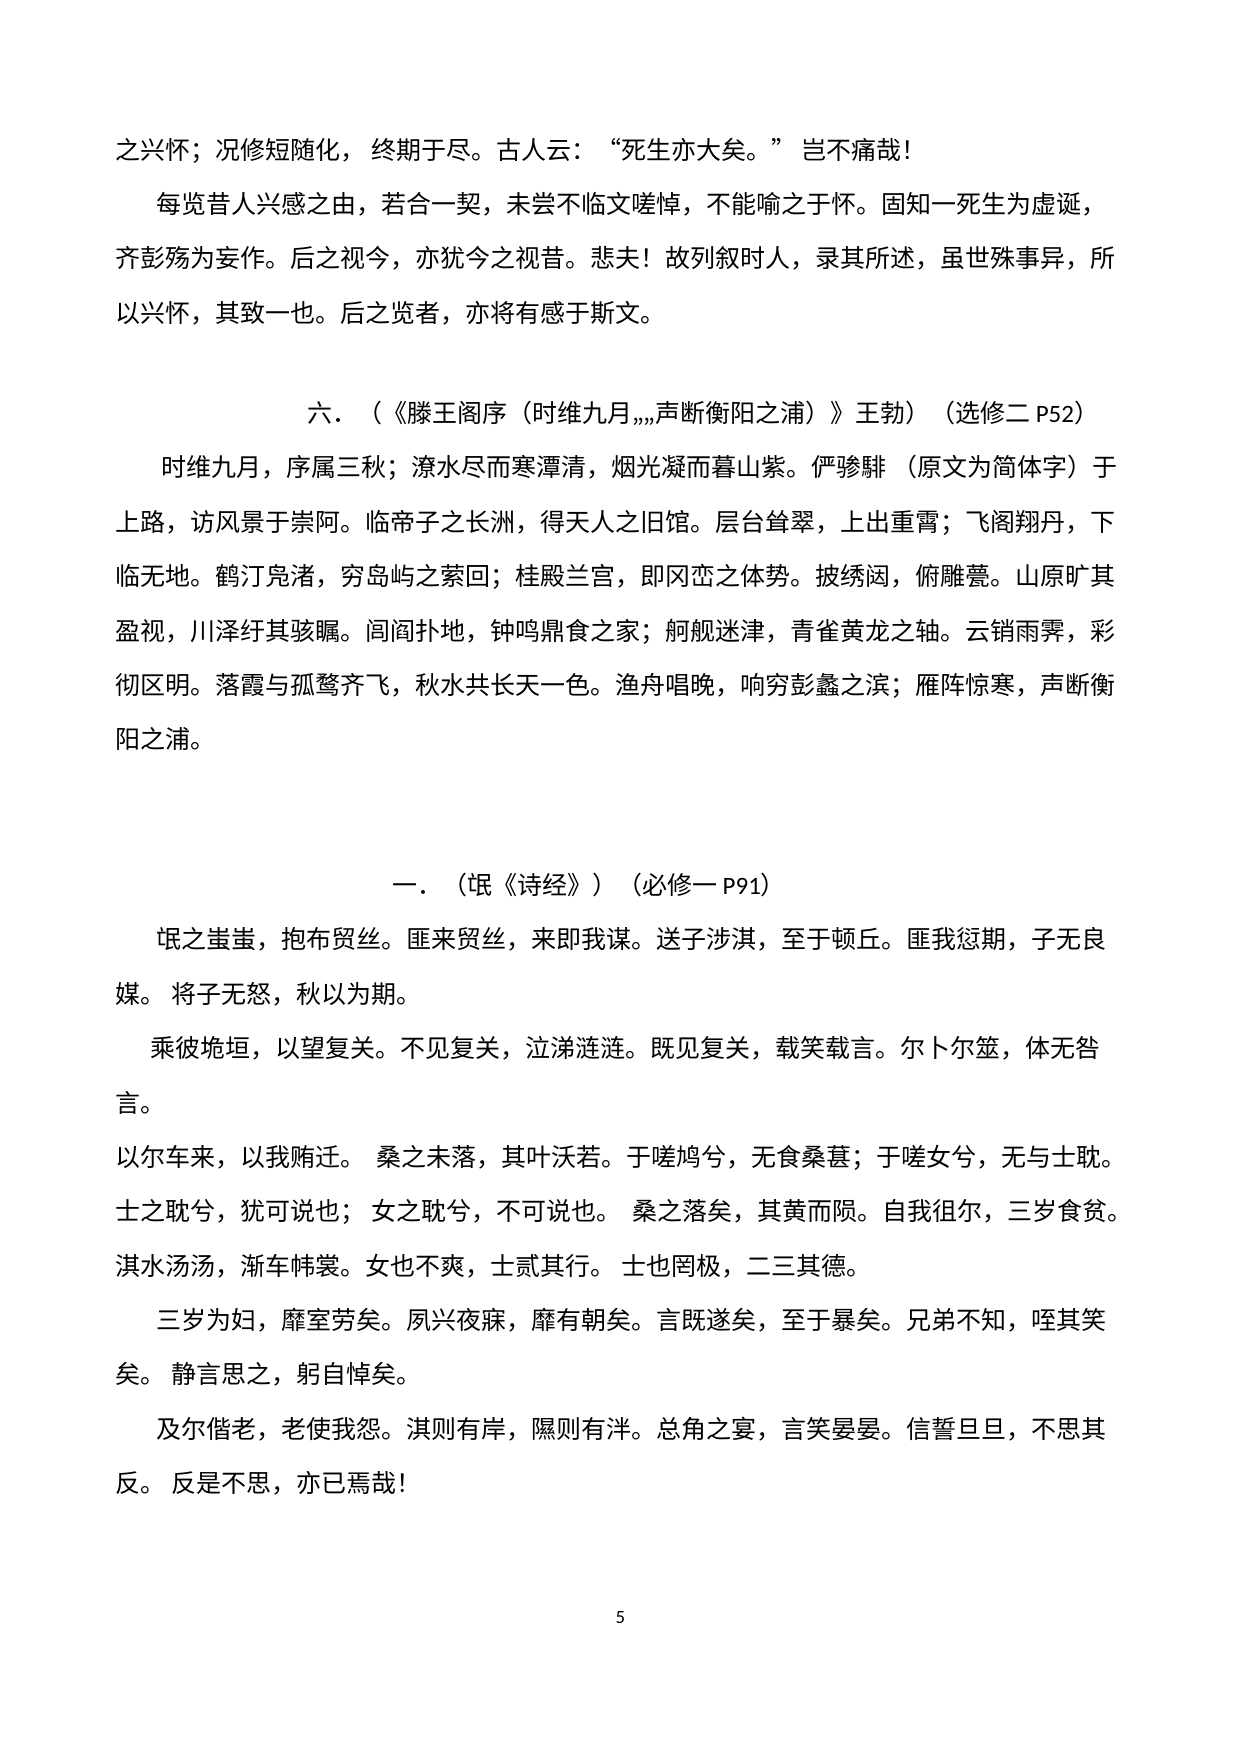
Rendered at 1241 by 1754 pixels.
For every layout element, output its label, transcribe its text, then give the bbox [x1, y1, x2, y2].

text 以尔车来，以我贿迁。 桑之未落，其叶沃若。于嗟鸠兮，无食桑葚；于嗟女兮，无与士耽。士之耽兮，犹可说也； 女之耽兮，不可说也。 桑之落矣，其黄而陨。自我徂尔，三岁食贫。淇水汤汤，渐车帏裳。女也不爽，士贰其行。 士也罔极，二三其德。 [115, 1137, 1125, 1282]
text 三岁为妇，靡室劳矣。夙兴夜寐，靡有朝矣。言既遂矣，至于暴矣。兄弟不知，咥其笑矣。 静言思之，躬自悼矣。 [115, 1301, 1125, 1391]
text 氓之蚩蚩，抱布贸丝。匪来贸丝，来即我谋。送子涉淇，至于顿丘。匪我愆期，子无良媒。 将子无怒，秋以为期。 [115, 920, 1125, 1011]
text 时维九月，序属三秋；潦水尽而寒潭清，烟光凝而暮山紫。俨骖騑 （原文为简体字）于上路，访风景于崇阿。临帝子之长洲，得天人之旧馆。层台耸翠，上出重霄；飞阁翔丹，下临无地。鹤汀凫渚，穷岛屿之萦回；桂殿兰宫，即冈峦之体势。披绣闼，俯雕甍。山原旷其盈视，川泽纡其骇瞩。闾阎扑地，钟鸣鼎食之家；舸舰迷津，青雀黄龙之轴。云销雨霁，彩彻区明。落霞与孤鹜齐飞，秋水共长天一色。渔舟唱晚，响穷彭蠡之滨；雁阵惊寒，声断衡阳之浦。 [115, 448, 1125, 756]
text 及尔偕老，老使我怨。淇则有岸，隰则有泮。总角之宴，言笑晏晏。信誓旦旦，不思其反。 反是不思，亦已焉哉！ [115, 1409, 1125, 1500]
text 每览昔人兴感之由，若合一契，未尝不临文嗟悼，不能喻之于怀。固知一死生为虚诞，齐彭殇为妄作。后之视今，亦犹今之视昔。悲夫！故列叙时人，录其所述，虽世殊事异，所以兴怀，其致一也。后之览者，亦将有感于斯文。 [115, 184, 1125, 329]
text 六．（《滕王阁序（时维九月„„声断衡阳之浦）》王勃）（选修二P52） [115, 393, 1125, 430]
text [115, 130, 1125, 166]
text 乘彼垝垣，以望复关。不见复关，泣涕涟涟。既见复关，载笑载言。尔卜尔筮，体无咎言。 [115, 1029, 1125, 1119]
text 一．（氓《诗经》）（必修一P91） [130, 866, 1125, 902]
